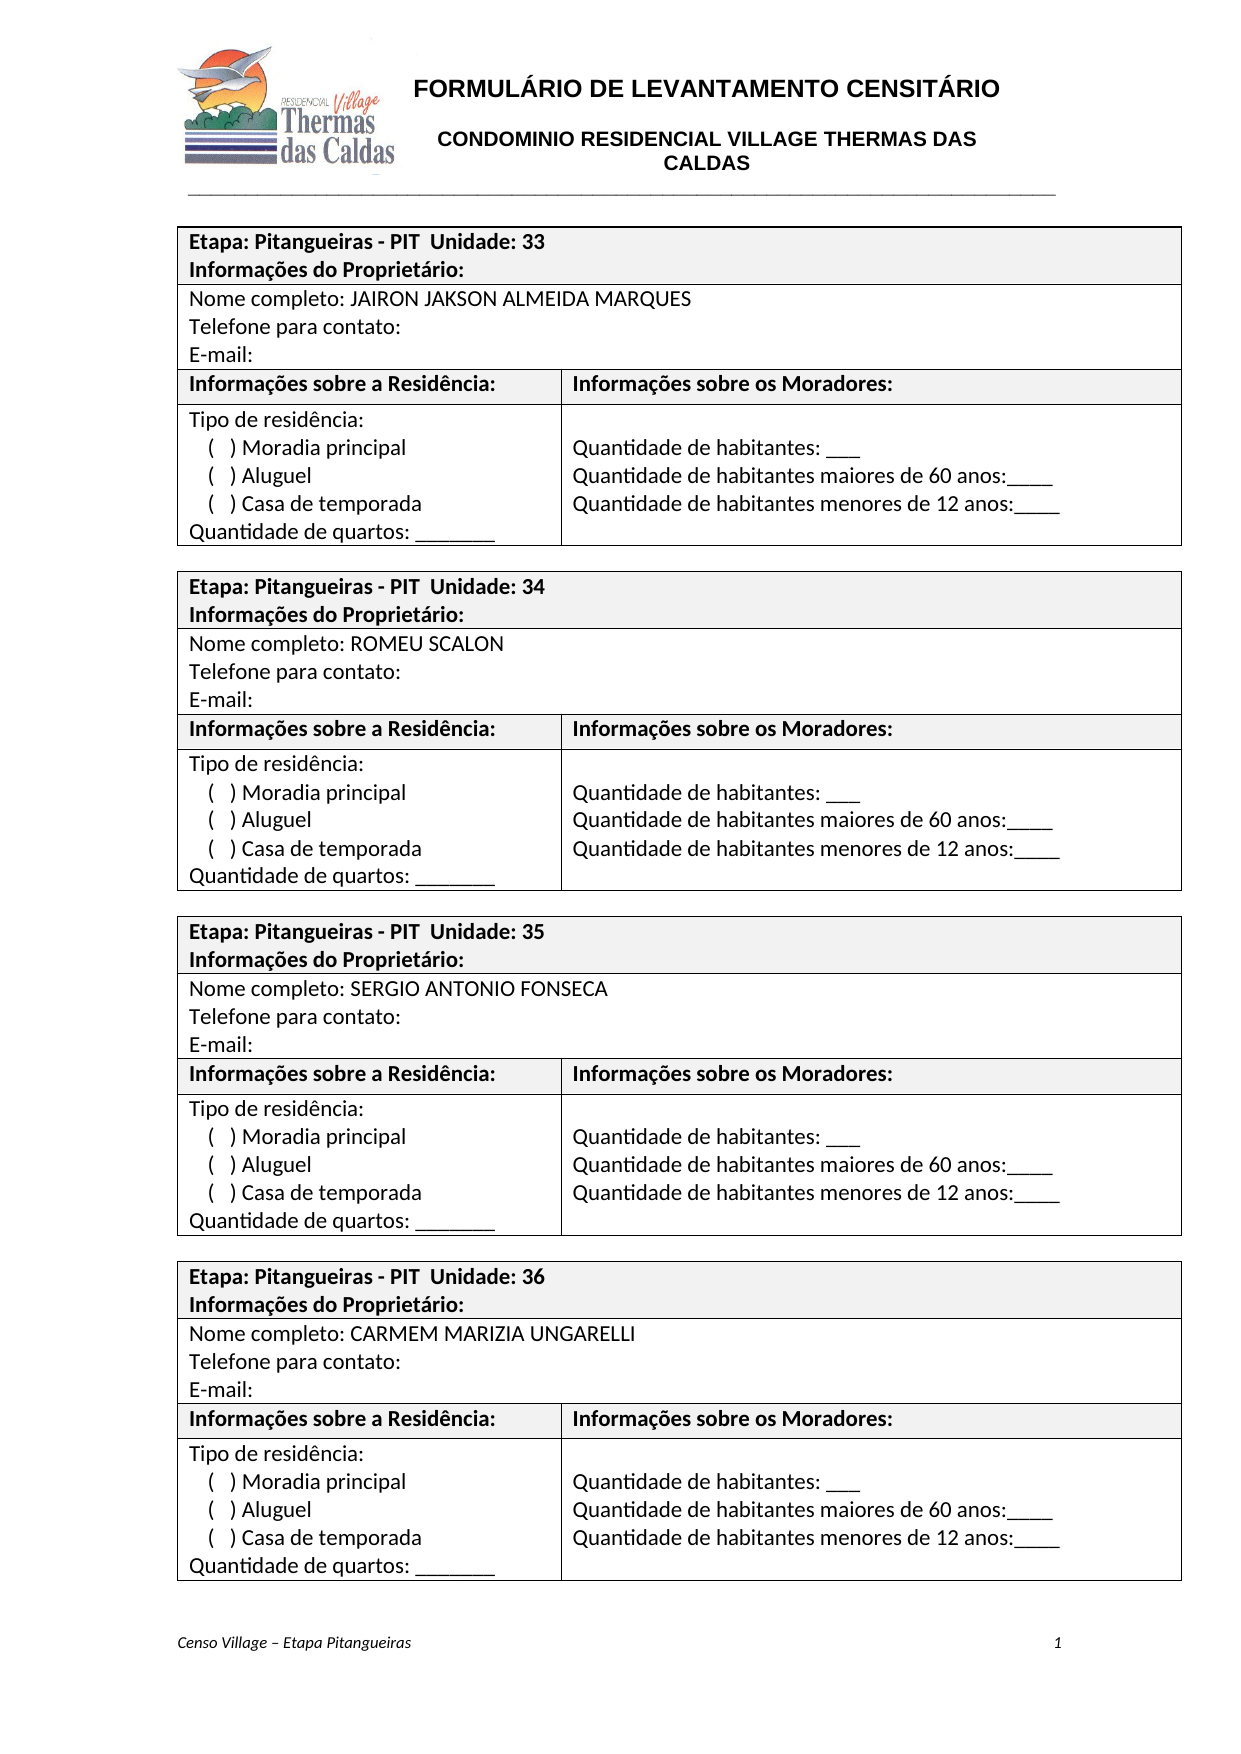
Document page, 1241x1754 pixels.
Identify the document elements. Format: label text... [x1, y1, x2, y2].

table_cell Quantidade de habitantes: ___ Quantidade de habitantes maiores de 60 anos:____ Quantidade de habitantes menores de 12 anos:____ [562, 750, 1181, 890]
table_cell Nome completo: SERGIO ANTONIO FONSECA Telefone para contato: E-mail: [178, 974, 1181, 1058]
picture [177, 37, 418, 175]
table_cell Informações sobre a Residência: [178, 1059, 561, 1093]
table_cell Quantidade de habitantes: ___ Quantidade de habitantes maiores de 60 anos:____ Quantidade de habitantes menores de 12 anos:____ [562, 1439, 1181, 1579]
table_header Etapa: Pitangueiras - PIT Unidade: 35 Informações do Proprietário: [178, 917, 1181, 973]
table_header Etapa: Pitangueiras - PIT Unidade: 33 Informações do Proprietário: [178, 228, 1181, 283]
table_cell Quantidade de habitantes: ___ Quantidade de habitantes maiores de 60 anos:____ Quantidade de habitantes menores de 12 anos:____ [562, 405, 1181, 545]
table_cell Quantidade de habitantes: ___ Quantidade de habitantes maiores de 60 anos:____ Quantidade de habitantes menores de 12 anos:____ [562, 1095, 1181, 1234]
table_cell Tipo de residência: ( ) Moradia principal ( ) Aluguel ( ) Casa de temporada Quantidade de quartos: _______ [178, 750, 561, 890]
table_cell Tipo de residência: ( ) Moradia principal ( ) Aluguel ( ) Casa de temporada Quantidade de quartos: _______ [178, 1439, 561, 1579]
table_header Etapa: Pitangueiras - PIT Unidade: 34 Informações do Proprietário: [178, 572, 1181, 628]
table_cell Informações sobre os Moradores: [562, 1059, 1181, 1093]
table_cell Informações sobre a Residência: [178, 715, 561, 748]
table_header Etapa: Pitangueiras - PIT Unidade: 36 Informações do Proprietário: [178, 1262, 1181, 1318]
table_cell Nome completo: JAIRON JAKSON ALMEIDA MARQUES Telefone para contato: E-mail: [178, 285, 1181, 368]
table_cell Tipo de residência: ( ) Moradia principal ( ) Aluguel ( ) Casa de temporada Quantidade de quartos: _______ [178, 405, 561, 545]
table_cell Informações sobre os Moradores: [562, 715, 1181, 748]
table_cell Tipo de residência: ( ) Moradia principal ( ) Aluguel ( ) Casa de temporada Quantidade de quartos: _______ [178, 1095, 561, 1234]
table_cell Informações sobre os Moradores: [562, 370, 1181, 404]
table_cell Informações sobre os Moradores: [562, 1404, 1181, 1438]
table_cell Nome completo: CARMEM MARIZIA UNGARELLI Telefone para contato: E-mail: [178, 1319, 1181, 1403]
table_cell Informações sobre a Residência: [178, 370, 561, 404]
table_cell Informações sobre a Residência: [178, 1404, 561, 1438]
table_cell Nome completo: ROMEU SCALON Telefone para contato: E-mail: [178, 629, 1181, 713]
